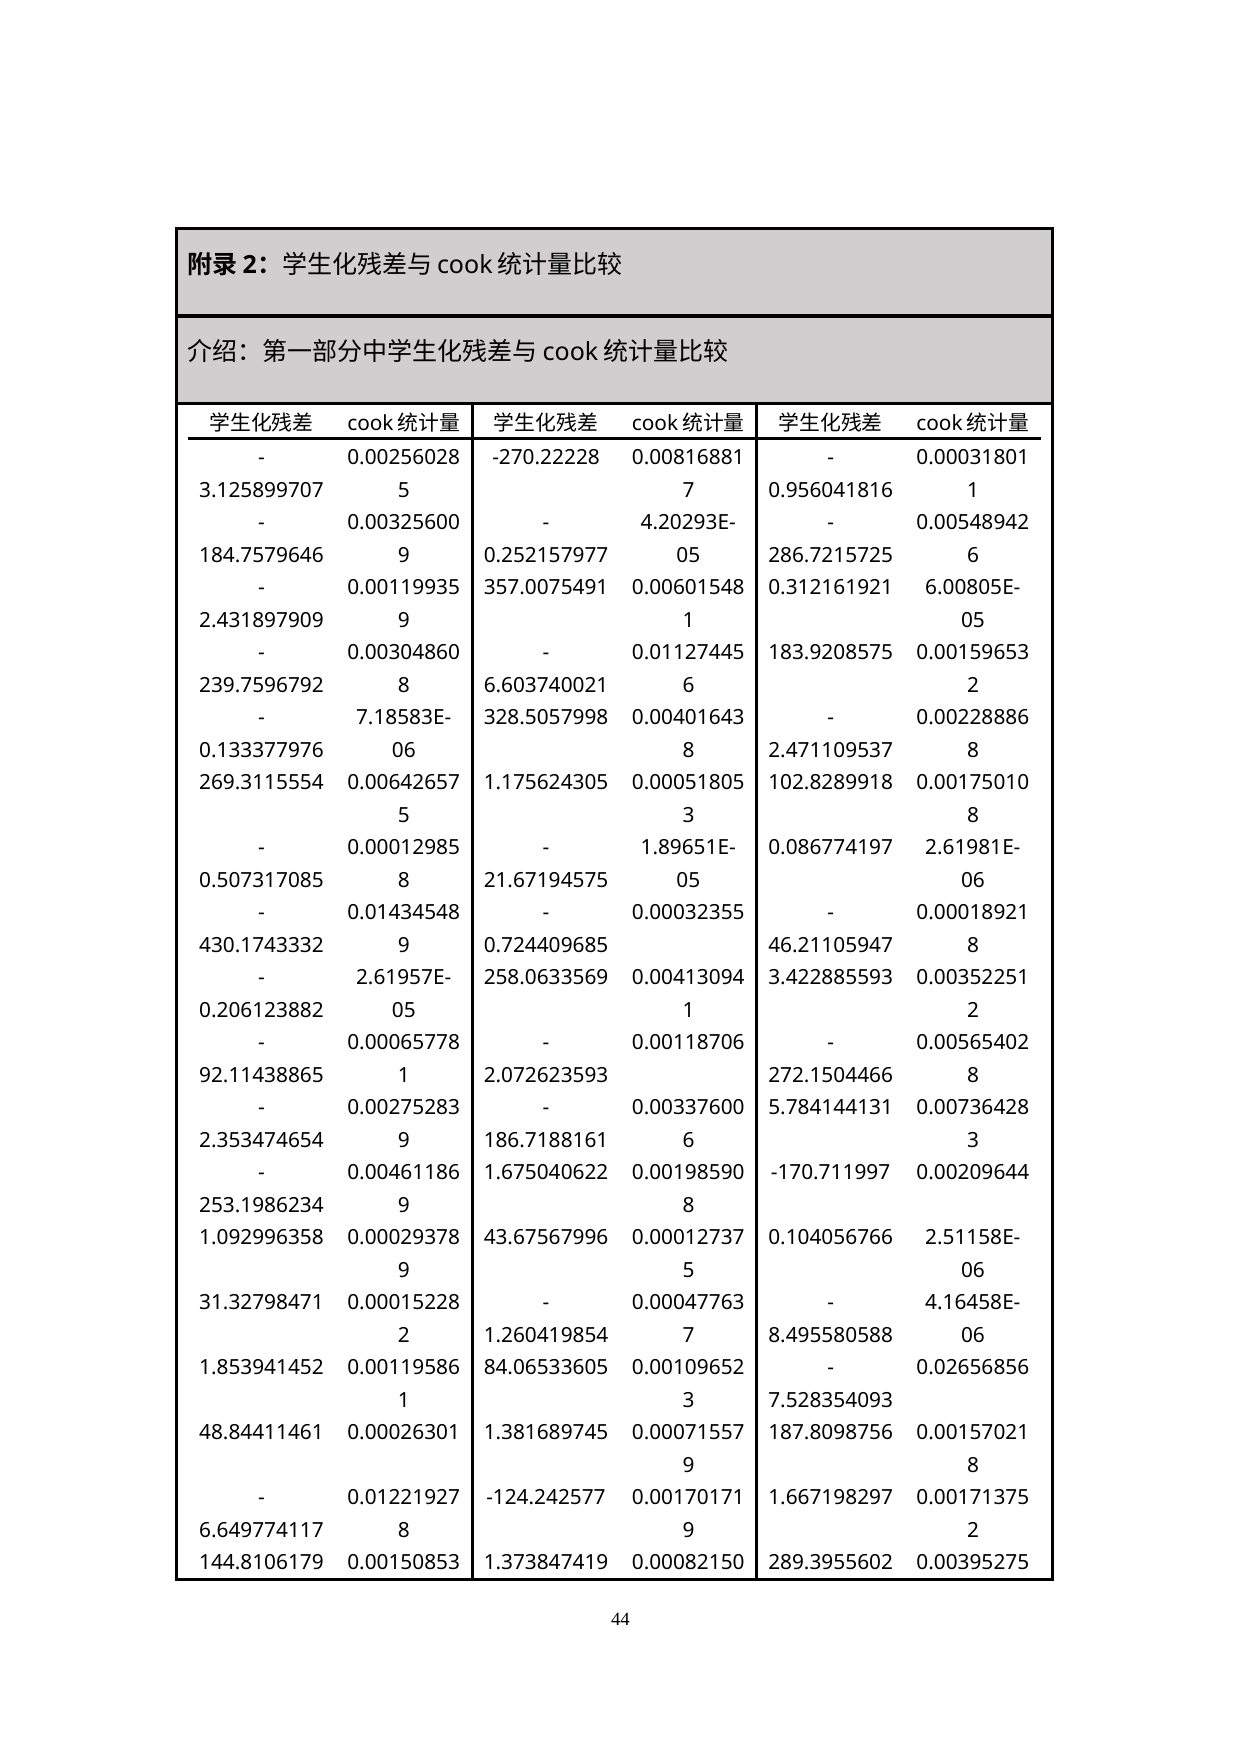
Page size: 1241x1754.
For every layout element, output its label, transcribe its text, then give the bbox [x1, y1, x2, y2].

table_cell [178, 405, 471, 1578]
table_cell [758, 405, 1051, 1578]
table_header 附录2：学生化残差与cook统计量比较 [178, 230, 1051, 314]
table_cell [474, 405, 755, 437]
table_cell [474, 440, 755, 1578]
table_cell 介绍：第一部分中学生化残差与cook统计量比较 [178, 318, 1051, 402]
